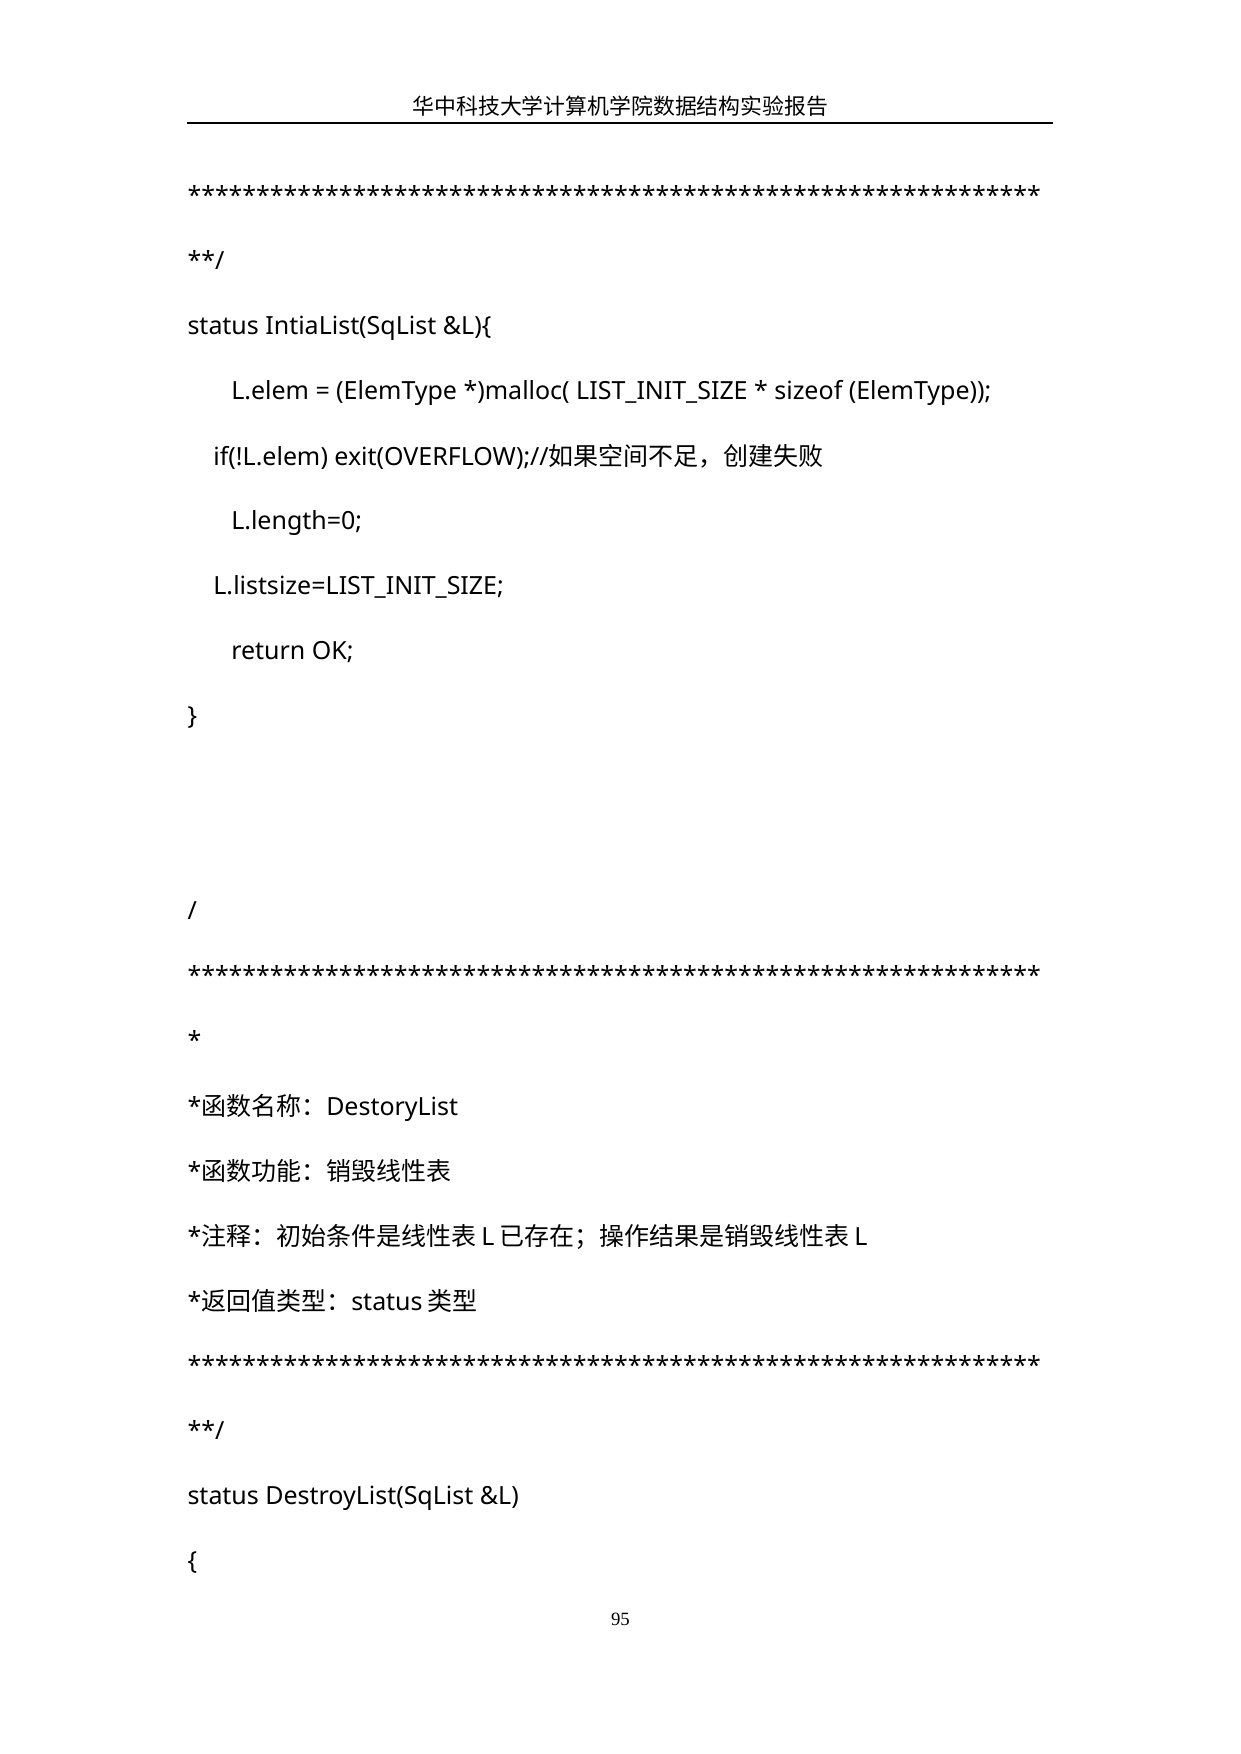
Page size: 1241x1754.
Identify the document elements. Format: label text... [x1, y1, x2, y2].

text *注释：初始条件是线性表L已存在；操作结果是销毁线性表L [187, 1202, 1053, 1267]
text if(!L.elem) exit(OVERFLOW);//如果空间不足，创建失败 [187, 422, 1053, 487]
text L.elem = (ElemType *)malloc( LIST_INIT_SIZE * sizeof (ElemType)); [187, 357, 1053, 422]
text status DestroyList(SqList &L) [187, 1462, 1053, 1527]
text return OK; [187, 617, 1053, 682]
text ****************************************************************/ [187, 1332, 1053, 1462]
text ****************************************************************/ [187, 162, 1053, 292]
text status IntiaList(SqList &L){ [187, 292, 1053, 357]
text /*************************************************************** [187, 877, 1053, 1072]
text *函数名称：DestoryList [187, 1072, 1053, 1137]
text { [187, 1527, 1053, 1592]
text *返回值类型：status类型 [187, 1267, 1053, 1332]
text *函数功能：销毁线性表 [187, 1137, 1053, 1202]
text L.length=0; [187, 487, 1053, 552]
text } [187, 682, 1053, 747]
text L.listsize=LIST_INIT_SIZE; [187, 552, 1053, 617]
